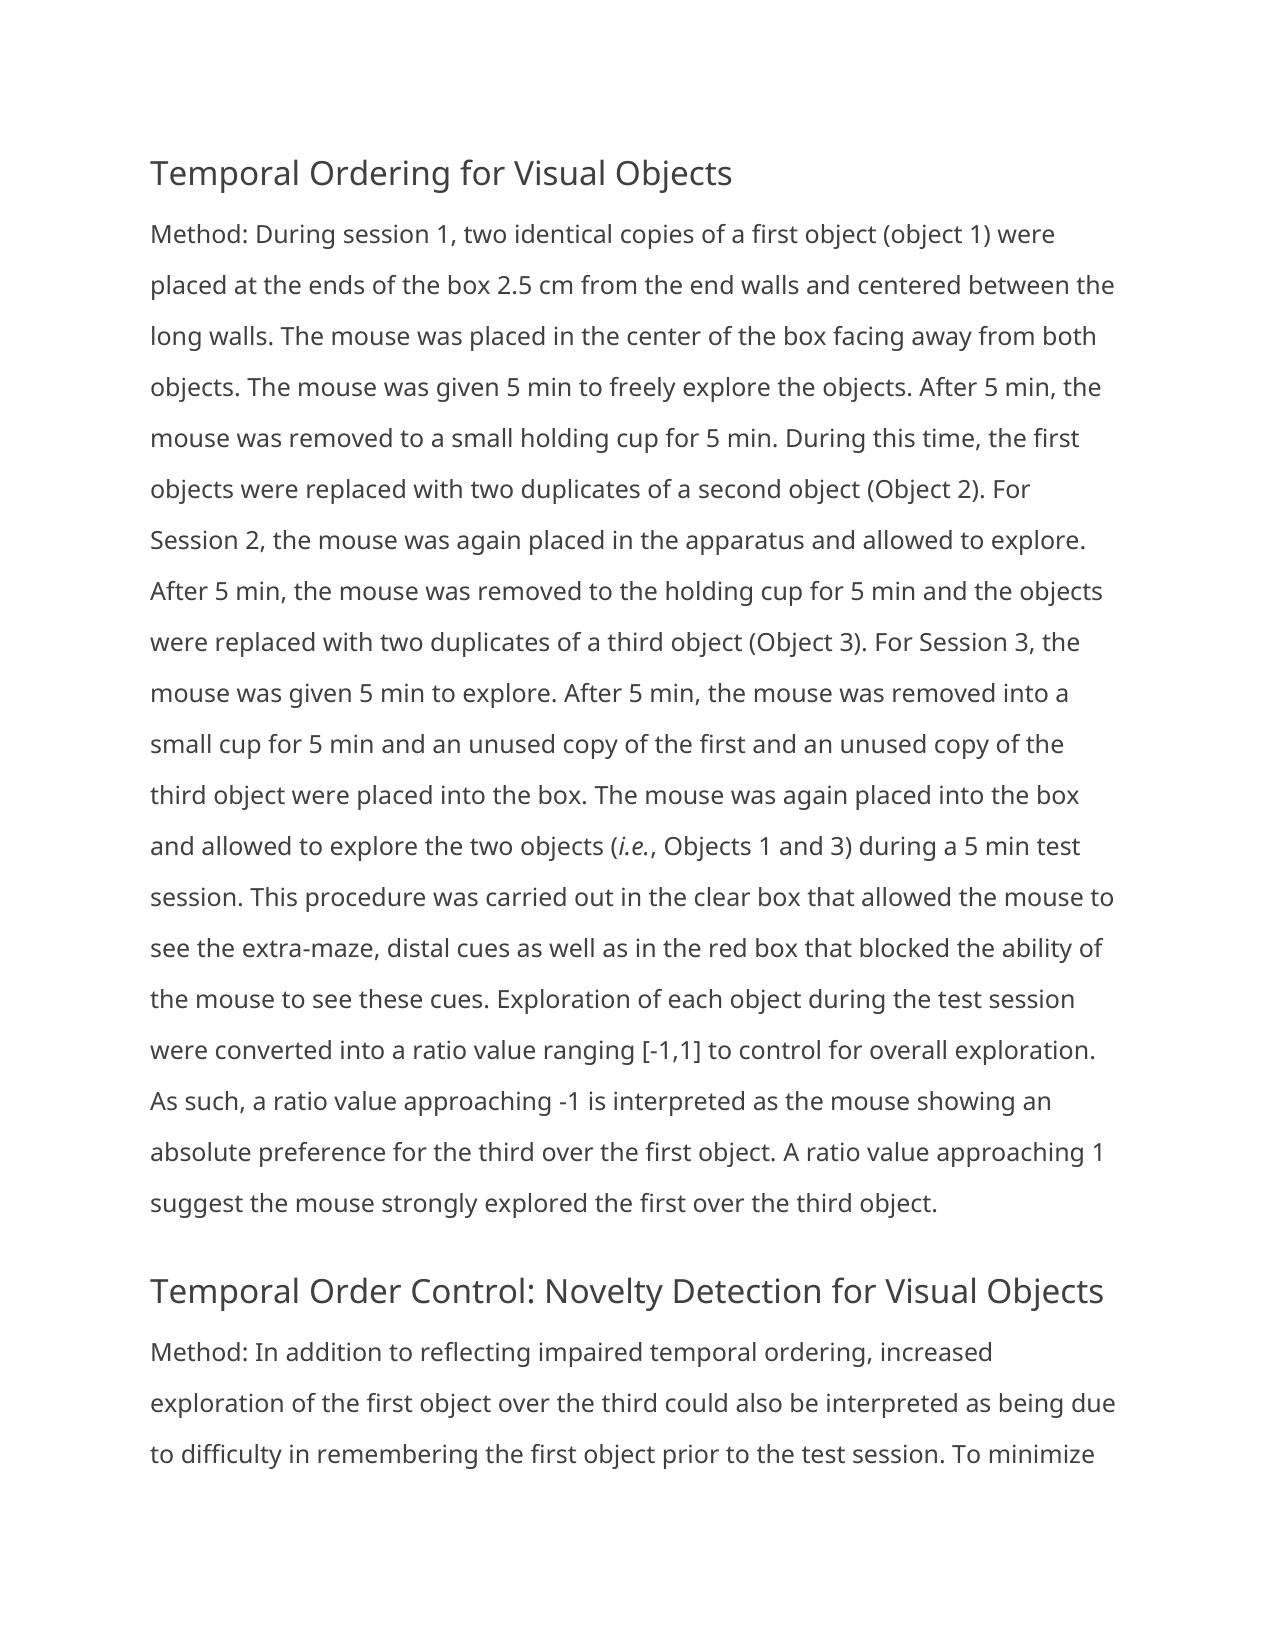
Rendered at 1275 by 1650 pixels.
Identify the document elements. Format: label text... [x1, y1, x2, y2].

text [150, 1334, 1125, 1471]
text Method: During session 1, two identical copies of a first object (object 1) were placed at the ends of the box 2.5 cm from the end walls and centered between the long walls. The mouse was placed in the center of the box facing away from both objects. The mouse was given 5 min to freely explore the objects. After 5 min, the mouse was removed to a small holding cup for 5 min. During this time, the first objects were replaced with two duplicates of a second object (Object 2). For Session 2, the mouse was again placed in the apparatus and allowed to explore. After 5 min, the mouse was removed to the holding cup for 5 min and the objects were replaced with two duplicates of a third object (Object 3). For Session 3, the mouse was given 5 min to explore. After 5 min, the mouse was removed into a small cup for 5 min and an unused copy of the first and an unused copy of the third object were placed into the box. The mouse was again placed into the box and allowed to explore the two objects (i.e., Objects 1 and 3) during a 5 min test session. This procedure was carried out in the clear box that allowed the mouse to see the extra-maze, distal cues as well as in the red box that blocked the ability of the mouse to see these cues. Exploration of each object during the test session were converted into a ratio value ranging [-1,1] to control for overall exploration. As such, a ratio value approaching -1 is interpreted as the mouse showing an absolute preference for the third over the first object. A ratio value approaching 1 suggest the mouse strongly explored the first over the third object. [150, 216, 1125, 1220]
text Temporal Order Control: Novelty Detection for Visual Objects [150, 1268, 1125, 1314]
text Temporal Ordering for Visual Objects [150, 150, 1125, 195]
